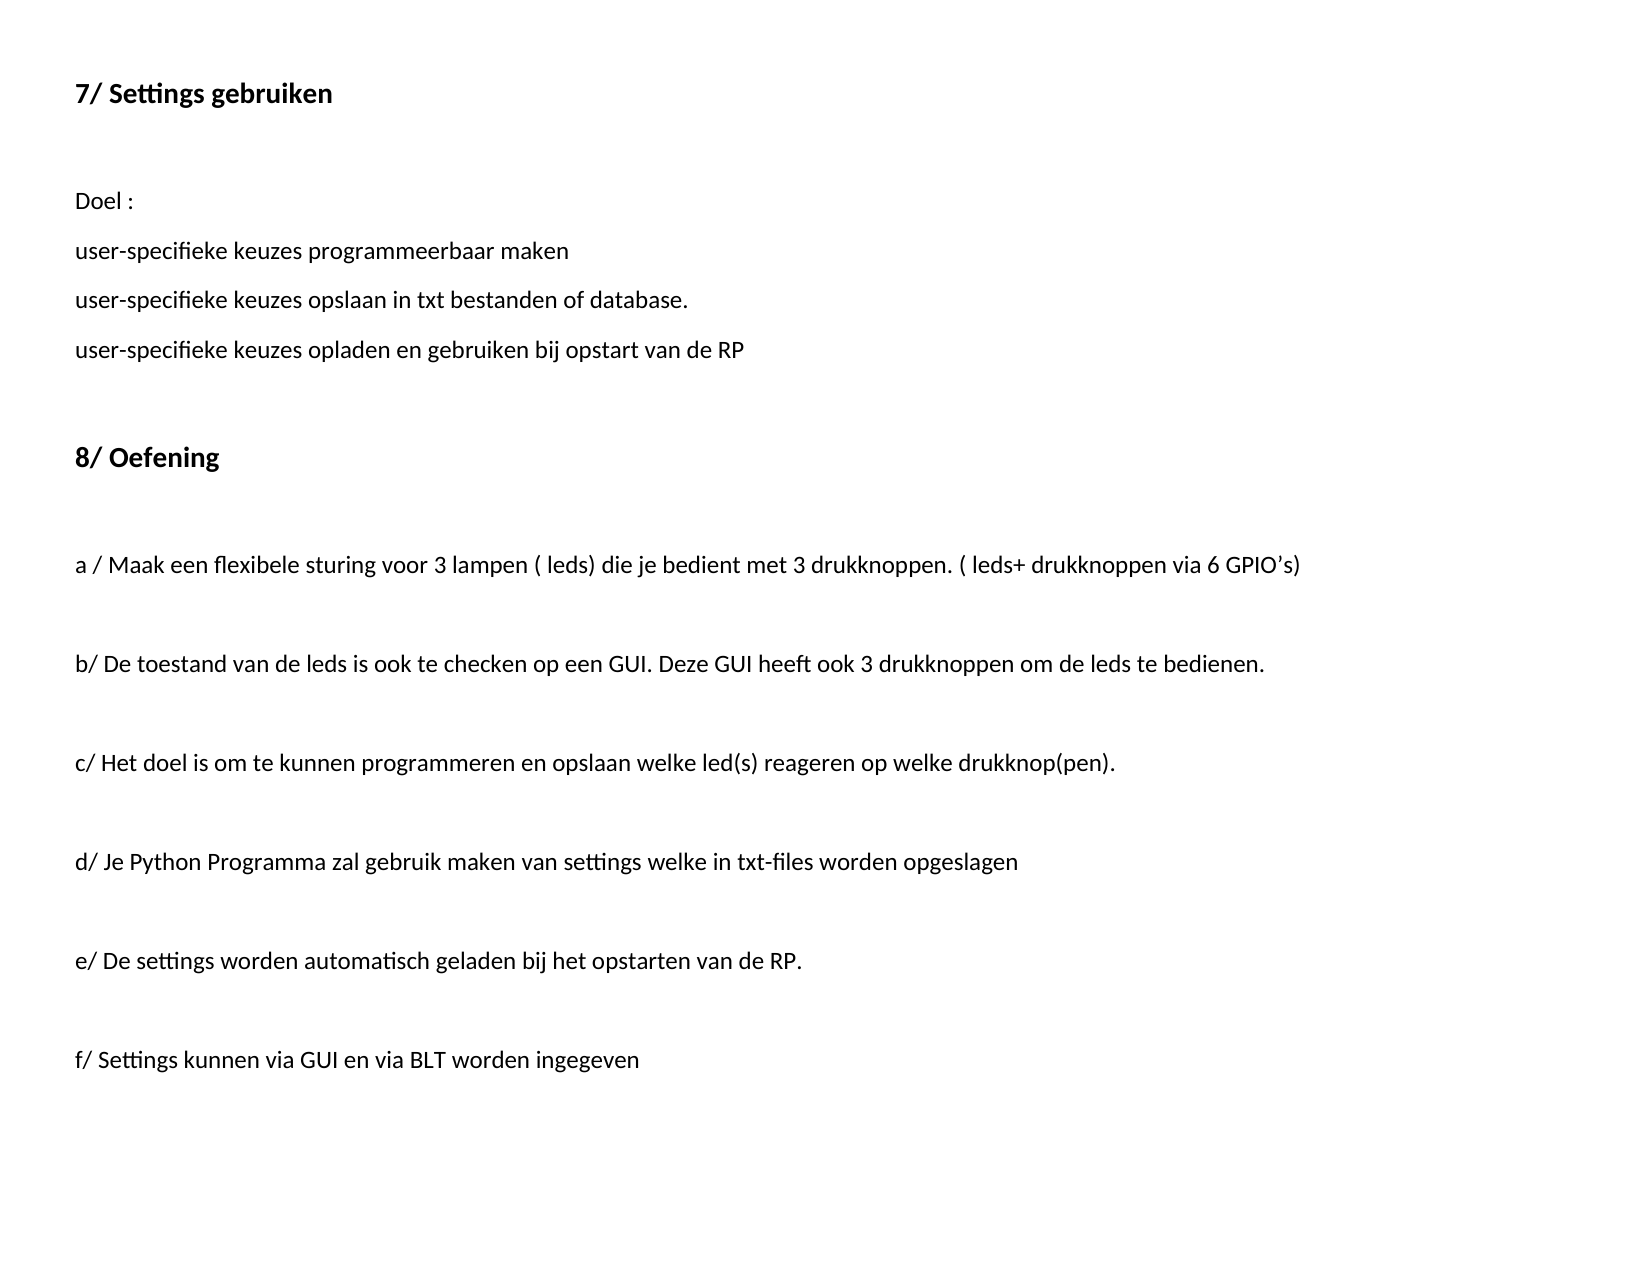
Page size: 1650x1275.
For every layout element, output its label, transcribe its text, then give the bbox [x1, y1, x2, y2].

text 7/ Settings gebruiken [75, 75, 1575, 111]
text user-specifieke keuzes opladen en gebruiken bij opstart van de RP [75, 334, 1575, 364]
text f/ Settings kunnen via GUI en via BLT worden ingegeven [75, 1045, 1575, 1075]
text c/ Het doel is om te kunnen programmeren en opslaan welke led(s) reageren op welke drukknop(pen). [75, 747, 1575, 778]
text Doel : [75, 185, 1575, 216]
text e/ De settings worden automatisch geladen bij het opstarten van de RP. [75, 946, 1575, 976]
text user-specifieke keuzes opslaan in txt bestanden of database. [75, 284, 1575, 315]
text b/ De toestand van de leds is ook te checken op een GUI. Deze GUI heeft ook 3 drukknoppen om de leds te bedienen. [75, 648, 1575, 678]
text user-specifieke keuzes programmeerbaar maken [75, 235, 1575, 265]
text 8/ Oefening [75, 439, 1575, 474]
text a / Maak een flexibele sturing voor 3 lampen ( leds) die je bedient met 3 drukknoppen. ( leds+ drukknoppen via 6 GPIO’s) [75, 549, 1575, 579]
text d/ Je Python Programma zal gebruik maken van settings welke in txt-files worden opgeslagen [75, 846, 1575, 877]
